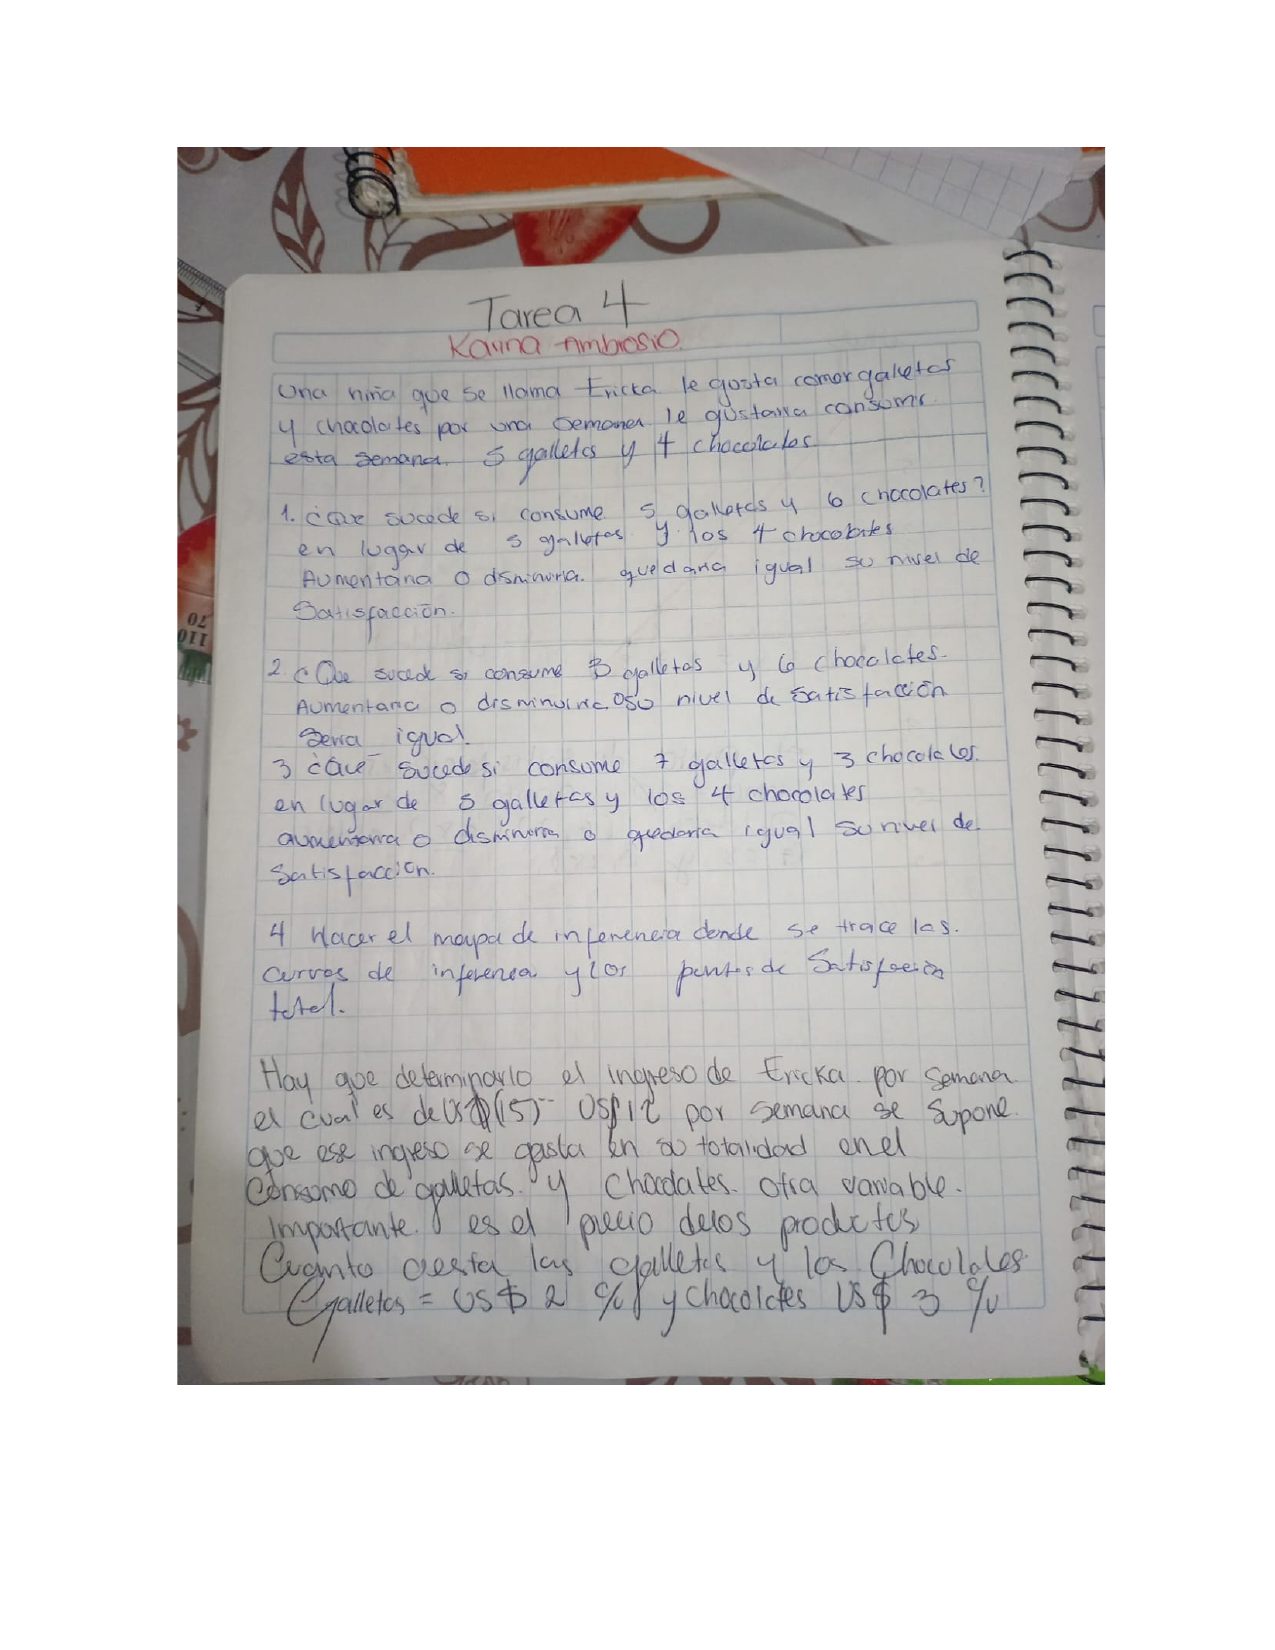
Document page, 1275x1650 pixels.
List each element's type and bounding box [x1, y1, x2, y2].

picture [177, 147, 1106, 1385]
